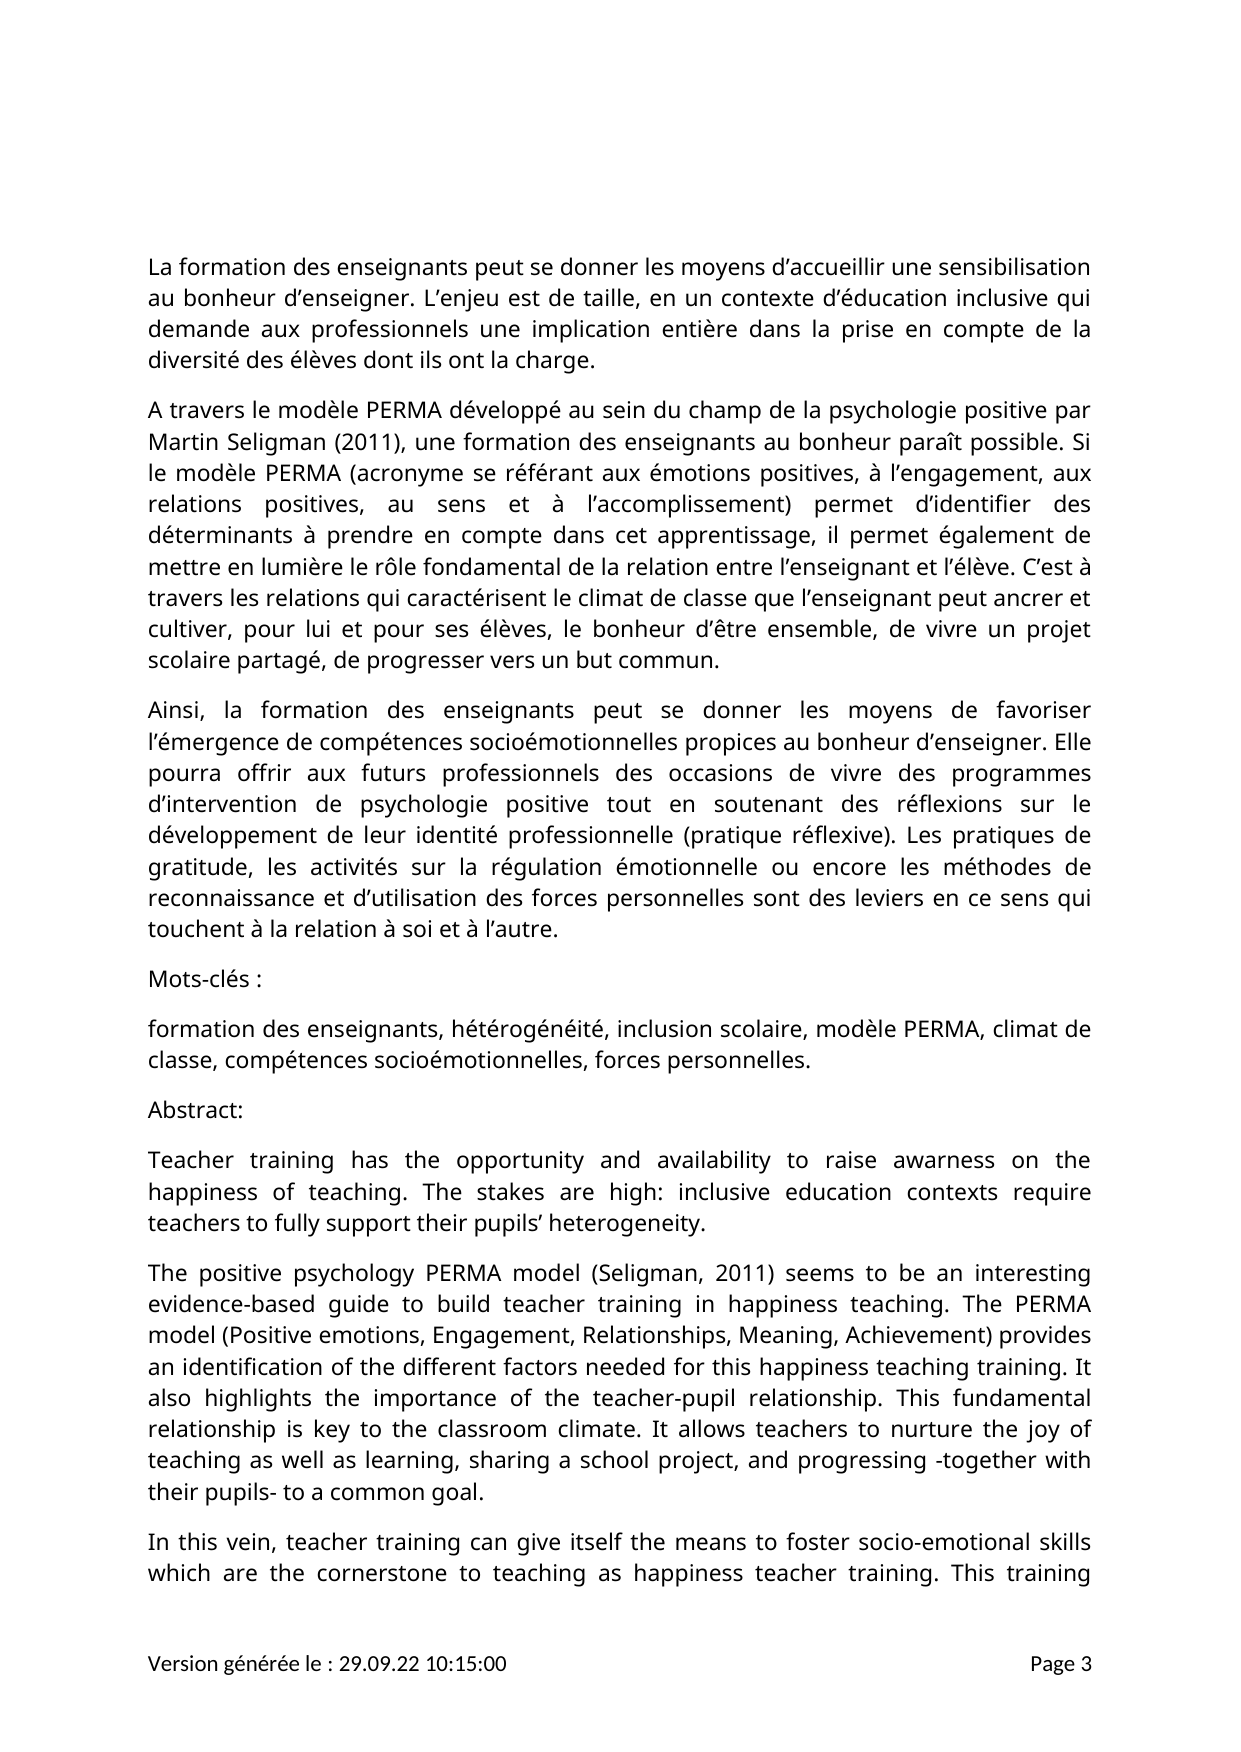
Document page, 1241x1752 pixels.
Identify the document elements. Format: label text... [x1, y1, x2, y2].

text A travers le modèle PERMA développé au sein du champ de la psychologie positive par Martin Seligman (2011), une formation des enseignants au bonheur paraît possible. Si le modèle PERMA (acronyme se référant aux émotions positives, à l’engagement, aux relations positives, au sens et à l’accomplissement) permet d’identifier des déterminants à prendre en compte dans cet apprentissage, il permet également de mettre en lumière le rôle fondamental de la relation entre l’enseignant et l’élève. C’est à travers les relations qui caractérisent le climat de classe que l’enseignant peut ancrer et cultiver, pour lui et pour ses élèves, le bonheur d’être ensemble, de vivre un projet scolaire partagé, de progresser vers un but commun. [148, 394, 1092, 675]
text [148, 1525, 1092, 1588]
text formation des enseignants, hétérogénéité, inclusion scolaire, modèle PERMA, climat de classe, compétences socioémotionnelles, forces personnelles. [148, 1013, 1092, 1075]
text Ainsi, la formation des enseignants peut se donner les moyens de favoriser l’émergence de compétences socioémotionnelles propices au bonheur d’enseigner. Elle pourra offrir aux futurs professionnels des occasions de vivre des programmes d’intervention de psychologie positive tout en soutenant des réflexions sur le développement de leur identité professionnelle (pratique réflexive). Les pratiques de gratitude, les activités sur la régulation émotionnelle ou encore les méthodes de reconnaissance et d’utilisation des forces personnelles sont des leviers en ce sens qui touchent à la relation à soi et à l’autre. [148, 694, 1092, 944]
text La formation des enseignants peut se donner les moyens d’accueillir une sensibilisation au bonheur d’enseigner. L’enjeu est de taille, en un contexte d’éducation inclusive qui demande aux professionnels une implication entière dans la prise en compte de la diversité des élèves dont ils ont la charge. [148, 250, 1092, 375]
text Teacher training has the opportunity and availability to raise awarness on the happiness of teaching. The stakes are high: inclusive education contexts require teachers to fully support their pupils’ heterogeneity. [148, 1144, 1092, 1238]
text The positive psychology PERMA model (Seligman, 2011) seems to be an interesting evidence-based guide to build teacher training in happiness teaching. The PERMA model (Positive emotions, Engagement, Relationships, Meaning, Achievement) provides an identification of the different factors needed for this happiness teaching training. It also highlights the importance of the teacher-pupil relationship. This fundamental relationship is key to the classroom climate. It allows teachers to nurture the joy of teaching as well as learning, sharing a school project, and progressing -together with their pupils- to a common goal. [148, 1257, 1092, 1507]
text Abstract: [148, 1094, 1092, 1125]
text Mots-clés : [148, 963, 1092, 994]
